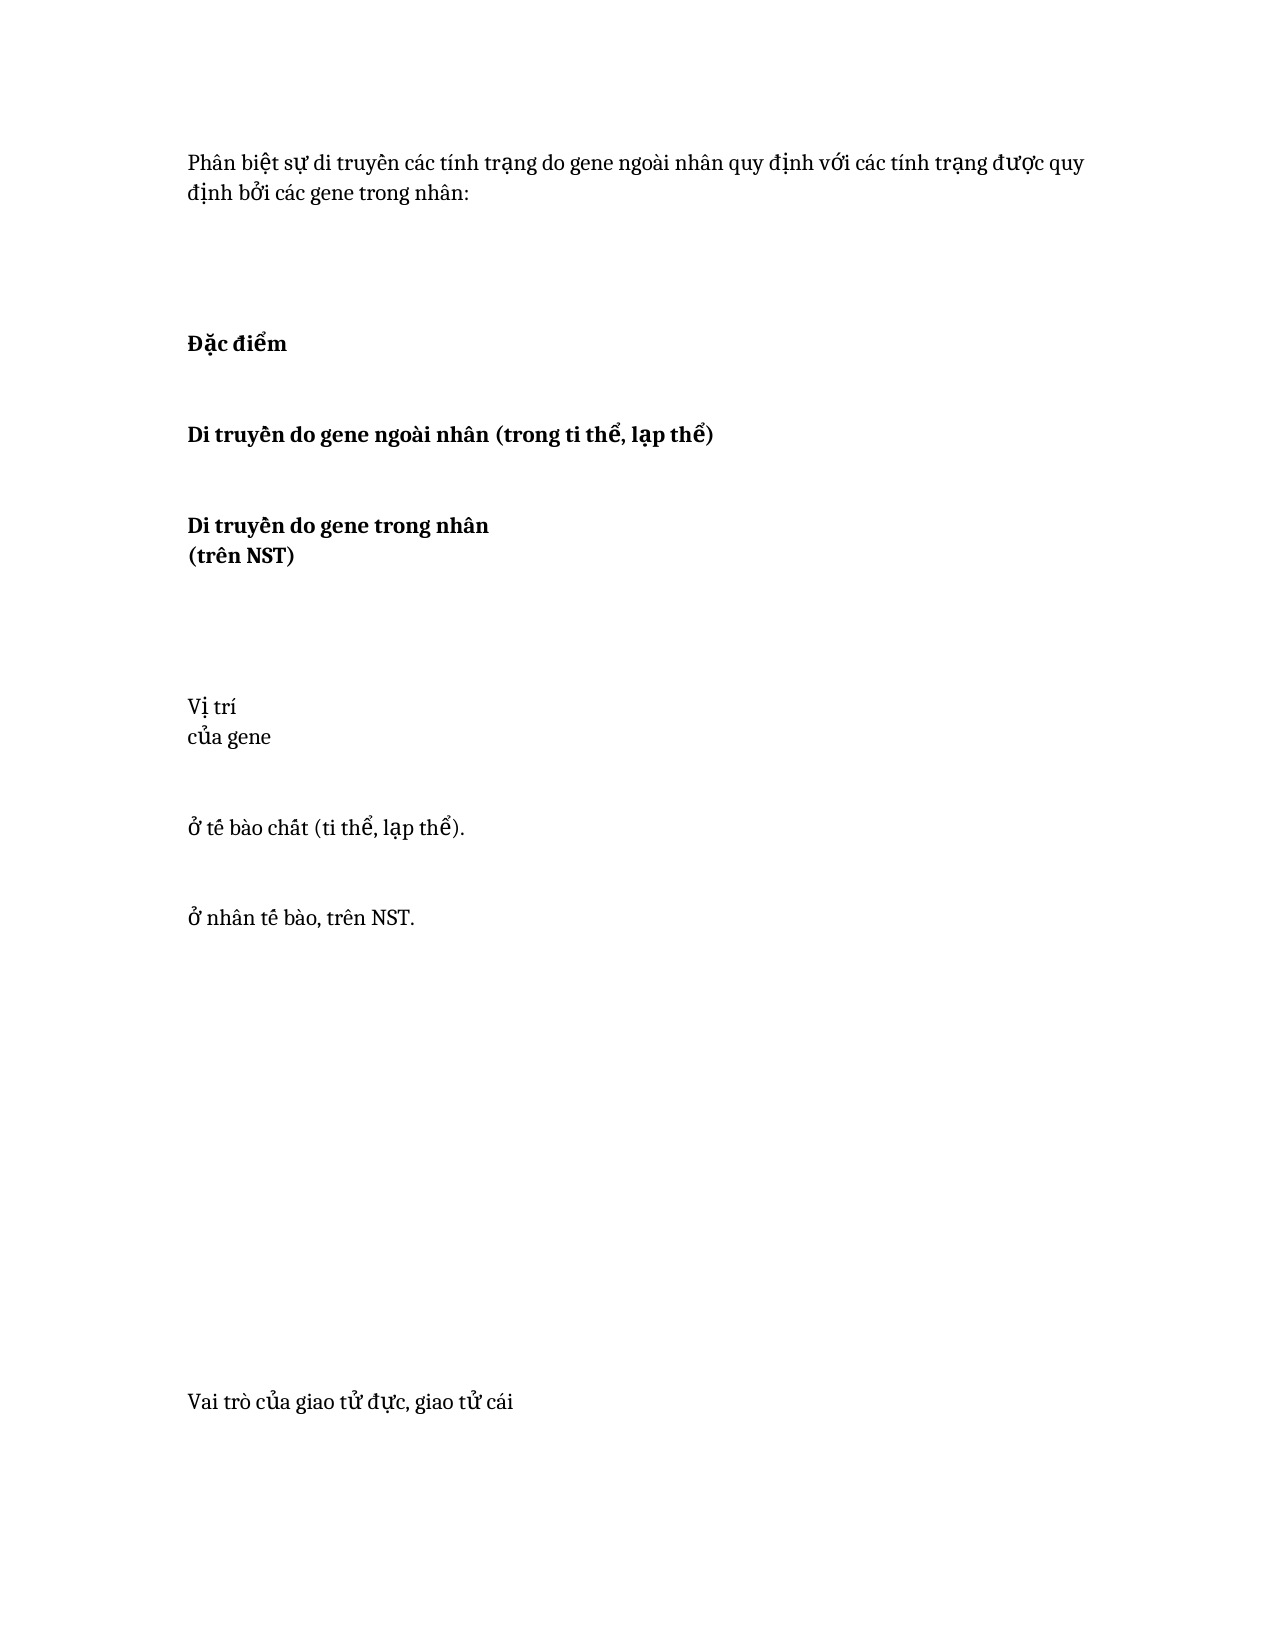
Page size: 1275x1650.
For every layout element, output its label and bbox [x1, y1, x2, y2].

text [187, 150, 1087, 1475]
